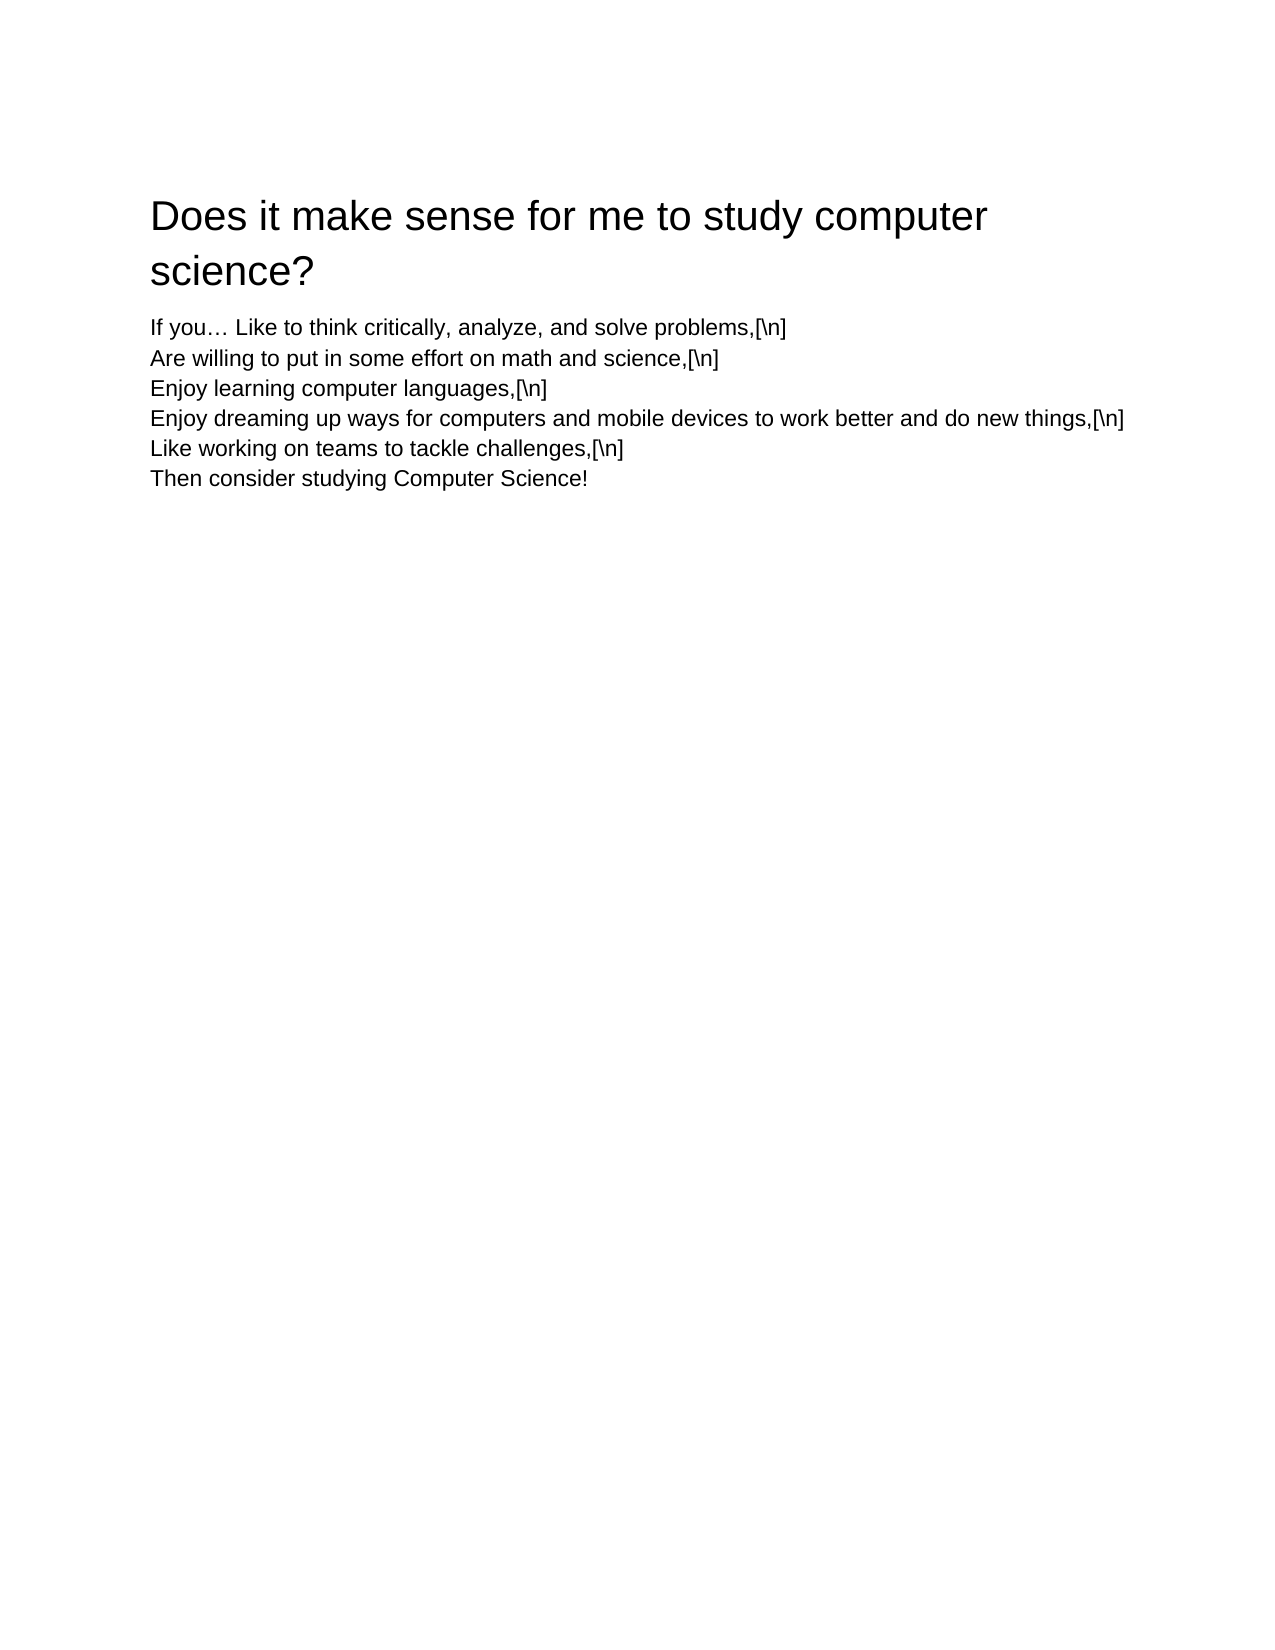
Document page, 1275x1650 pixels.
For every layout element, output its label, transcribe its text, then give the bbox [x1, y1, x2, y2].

subtitle Does it make sense for me to study computer science? [150, 192, 1125, 295]
text Are willing to put in some effort on math and science,[\n] [150, 344, 1125, 371]
text Like working on teams to tackle challenges,[\n] [150, 435, 1125, 462]
text If you… Like to think critically, analyze, and solve problems,[\n] [150, 314, 1125, 341]
text Enjoy dreaming up ways for computers and mobile devices to work better and do new things,[\n] [150, 405, 1125, 431]
text Then consider studying Computer Science! [150, 465, 1125, 492]
text Enjoy learning computer languages,[\n] [150, 375, 1125, 401]
